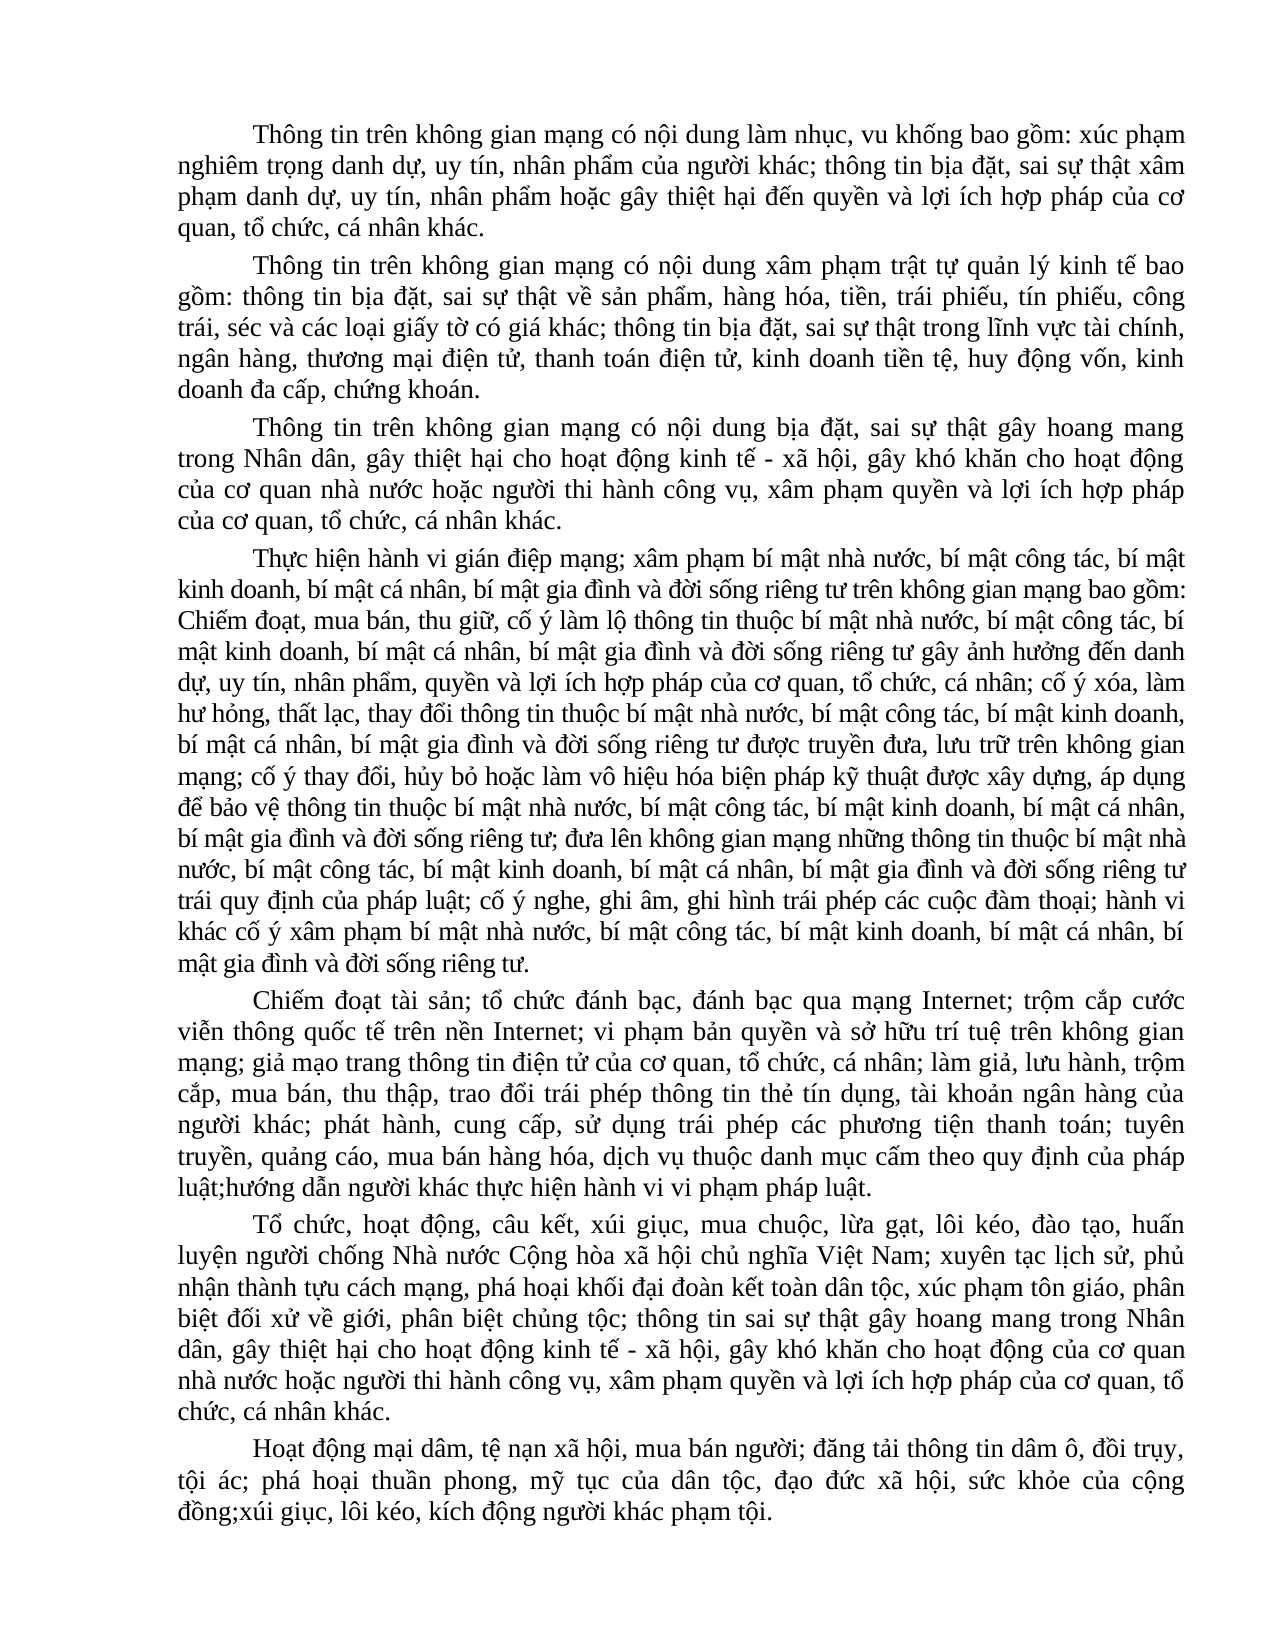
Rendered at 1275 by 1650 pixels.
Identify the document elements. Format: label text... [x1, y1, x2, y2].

text Thông tin trên không gian mạng có nội dung làm nhục, vu khống bao gồm: xúc phạm nghiêm trọng danh dự, uy tín, nhân phẩm của người khác; thông tin bịa đặt, sai sự thật xâm phạm danh dự, uy tín, nhân phẩm hoặc gây thiệt hại đến quyền và lợi ích hợp pháp của cơ quan, tổ chức, cá nhân khác. [177, 118, 1186, 243]
text Thực hiện hành vi gián điệp mạng; xâm phạm bí mật nhà nước, bí mật công tác, bí mật kinh doanh, bí mật cá nhân, bí mật gia đình và đời sống riêng tư trên không gian mạng bao gồm: Chiếm đoạt, mua bán, thu giữ, cố ý làm lộ thông tin thuộc bí mật nhà nước, bí mật công tác, bí mật kinh doanh, bí mật cá nhân, bí mật gia đình và đời sống riêng tư gây ảnh hưởng đến danh dự, uy tín, nhân phẩm, quyền và lợi ích hợp pháp của cơ quan, tổ chức, cá nhân; cố ý xóa, làm hư hỏng, thất lạc, thay đổi thông tin thuộc bí mật nhà nước, bí mật công tác, bí mật kinh doanh, bí mật cá nhân, bí mật gia đình và đời sống riêng tư được truyền đưa, lưu trữ trên không gian mạng; cố ý thay đổi, hủy bỏ hoặc làm vô hiệu hóa biện pháp kỹ thuật được xây dựng, áp dụng để bảo vệ thông tin thuộc bí mật nhà nước, bí mật công tác, bí mật kinh doanh, bí mật cá nhân, bí mật gia đình và đời sống riêng tư; đưa lên không gian mạng những thông tin thuộc bí mật nhà nước, bí mật công tác, bí mật kinh doanh, bí mật cá nhân, bí mật gia đình và đời sống riêng tư trái quy định của pháp luật; cố ý nghe, ghi âm, ghi hình trái phép các cuộc đàm thoại; hành vi khác cố ý xâm phạm bí mật nhà nước, bí mật công tác, bí mật kinh doanh, bí mật cá nhân, bí mật gia đình và đời sống riêng tư. [177, 542, 1186, 978]
text Hoạt động mại dâm, tệ nạn xã hội, mua bán người; đăng tải thông tin dâm ô, đồi trụy, tội ác; phá hoại thuần phong, mỹ tục của dân tộc, đạo đức xã hội, sức khỏe của cộng đồng;xúi giục, lôi kéo, kích động người khác phạm tội. [177, 1433, 1186, 1526]
text Chiếm đoạt tài sản; tổ chức đánh bạc, đánh bạc qua mạng Internet; trộm cắp cước viễn thông quốc tế trên nền Internet; vi phạm bản quyền và sở hữu trí tuệ trên không gian mạng; giả mạo trang thông tin điện tử của cơ quan, tổ chức, cá nhân; làm giả, lưu hành, trộm cắp, mua bán, thu thập, trao đổi trái phép thông tin thẻ tín dụng, tài khoản ngân hàng của người khác; phát hành, cung cấp, sử dụng trái phép các phương tiện thanh toán; tuyên truyền, quảng cáo, mua bán hàng hóa, dịch vụ thuộc danh mục cấm theo quy định của pháp luật;hướng dẫn người khác thực hiện hành vi vi phạm pháp luật. [177, 984, 1186, 1202]
text Thông tin trên không gian mạng có nội dung bịa đặt, sai sự thật gây hoang mang trong Nhân dân, gây thiệt hại cho hoạt động kinh tế - xã hội, gây khó khăn cho hoạt động của cơ quan nhà nước hoặc người thi hành công vụ, xâm phạm quyền và lợi ích hợp pháp của cơ quan, tổ chức, cá nhân khác. [177, 411, 1186, 536]
text Tổ chức, hoạt động, câu kết, xúi giục, mua chuộc, lừa gạt, lôi kéo, đào tạo, huấn luyện người chống Nhà nước Cộng hòa xã hội chủ nghĩa Việt Nam; xuyên tạc lịch sử, phủ nhận thành tựu cách mạng, phá hoại khối đại đoàn kết toàn dân tộc, xúc phạm tôn giáo, phân biệt đối xử về giới, phân biệt chủng tộc; thông tin sai sự thật gây hoang mang trong Nhân dân, gây thiệt hại cho hoạt động kinh tế - xã hội, gây khó khăn cho hoạt động của cơ quan nhà nước hoặc người thi hành công vụ, xâm phạm quyền và lợi ích hợp pháp của cơ quan, tổ chức, cá nhân khác. [177, 1208, 1186, 1426]
text Thông tin trên không gian mạng có nội dung xâm phạm trật tự quản lý kinh tế bao gồm: thông tin bịa đặt, sai sự thật về sản phẩm, hàng hóa, tiền, trái phiếu, tín phiếu, công trái, séc và các loại giấy tờ có giá khác; thông tin bịa đặt, sai sự thật trong lĩnh vực tài chính, ngân hàng, thương mại điện tử, thanh toán điện tử, kinh doanh tiền tệ, huy động vốn, kinh doanh đa cấp, chứng khoán. [177, 249, 1186, 405]
